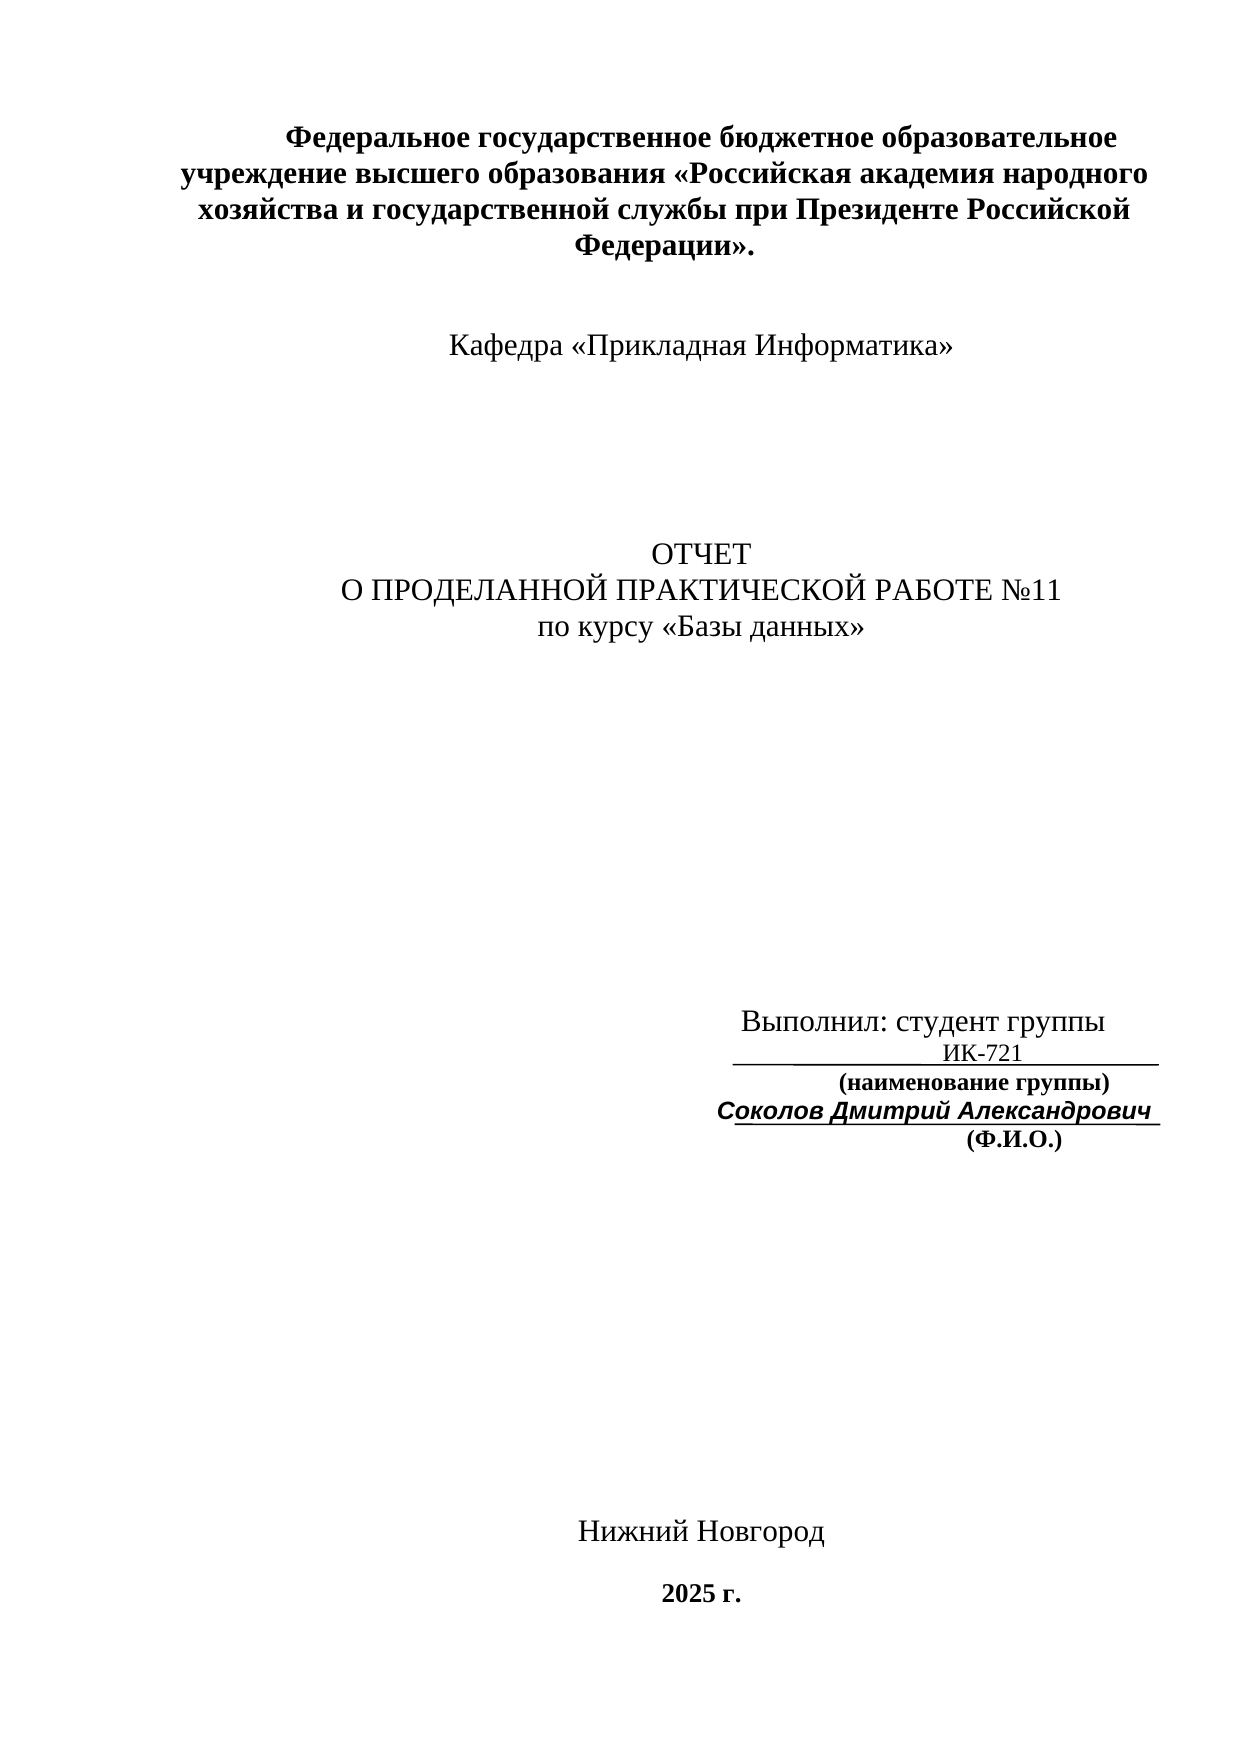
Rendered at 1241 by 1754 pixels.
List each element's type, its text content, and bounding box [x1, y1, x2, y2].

text ИК-721 [177, 1038, 1152, 1067]
text О ПРОДЕЛАННОЙ ПРАКТИЧЕСКОЙ РАБОТЕ №11 [177, 571, 1152, 607]
subtitle Нижний Новгород [177, 1512, 1152, 1548]
text ОТЧЕТ [177, 535, 1152, 571]
text Федеральное государственное бюджетное образовательное учреждение высшего образования «Российская академия народного хозяйства и государственной службы при Президенте Российской Федерации». [177, 118, 1152, 262]
text 2025 г. [177, 1577, 1152, 1608]
text Соколов Дмитрий Александрович [177, 1096, 1152, 1124]
text (наименование группы) [177, 1067, 1152, 1096]
subtitle Кафедра «Прикладная Информатика» [177, 327, 1152, 362]
text Выполнил: студент группы [177, 1002, 1152, 1038]
text (Ф.И.О.) [177, 1124, 1152, 1153]
text по курсу «Базы данных» [177, 607, 1152, 643]
